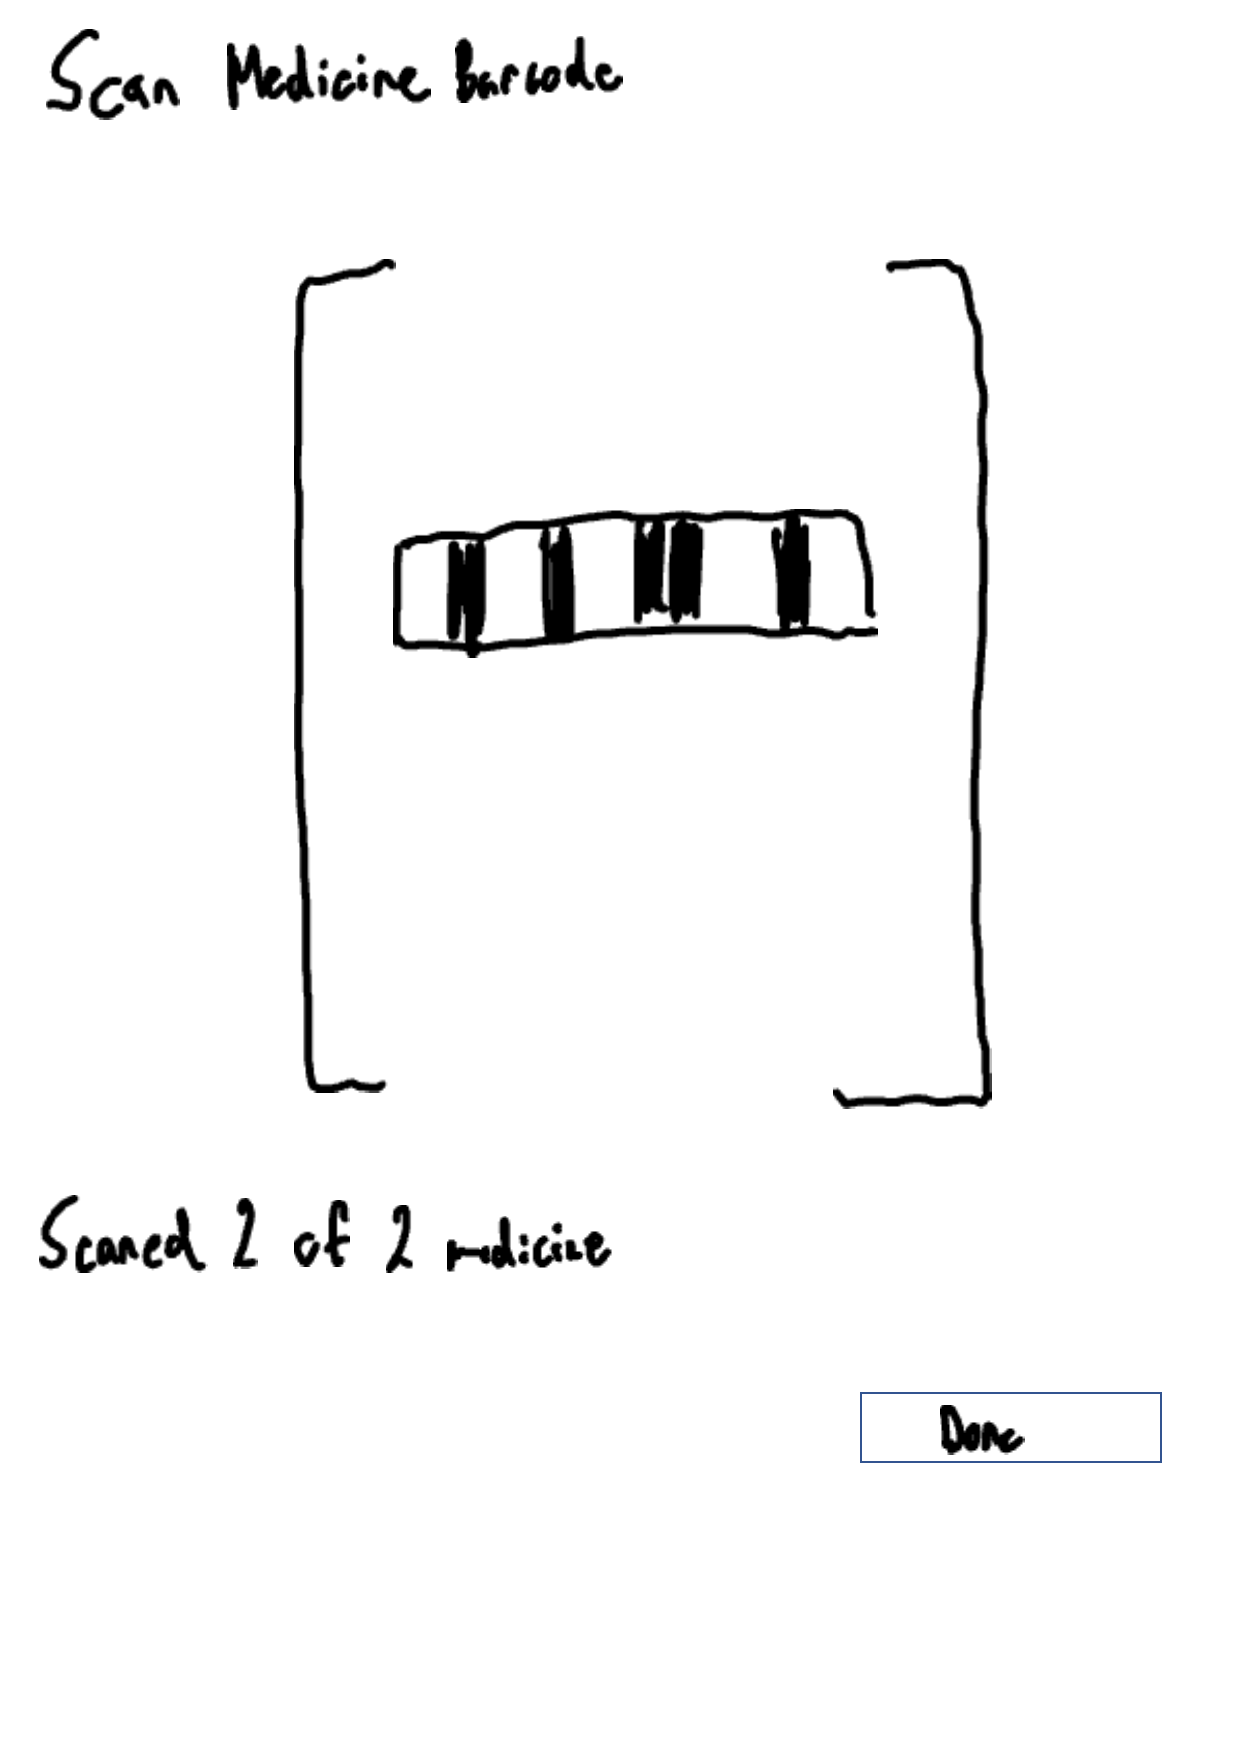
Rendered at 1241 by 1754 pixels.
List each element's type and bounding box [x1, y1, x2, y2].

picture [447, 1216, 614, 1274]
picture [39, 1195, 208, 1273]
picture [294, 1200, 350, 1267]
picture [294, 259, 992, 1109]
picture [46, 29, 180, 120]
picture [386, 1205, 415, 1273]
picture [233, 1198, 258, 1269]
picture [227, 42, 431, 110]
picture [455, 36, 623, 103]
picture [940, 1405, 1025, 1455]
